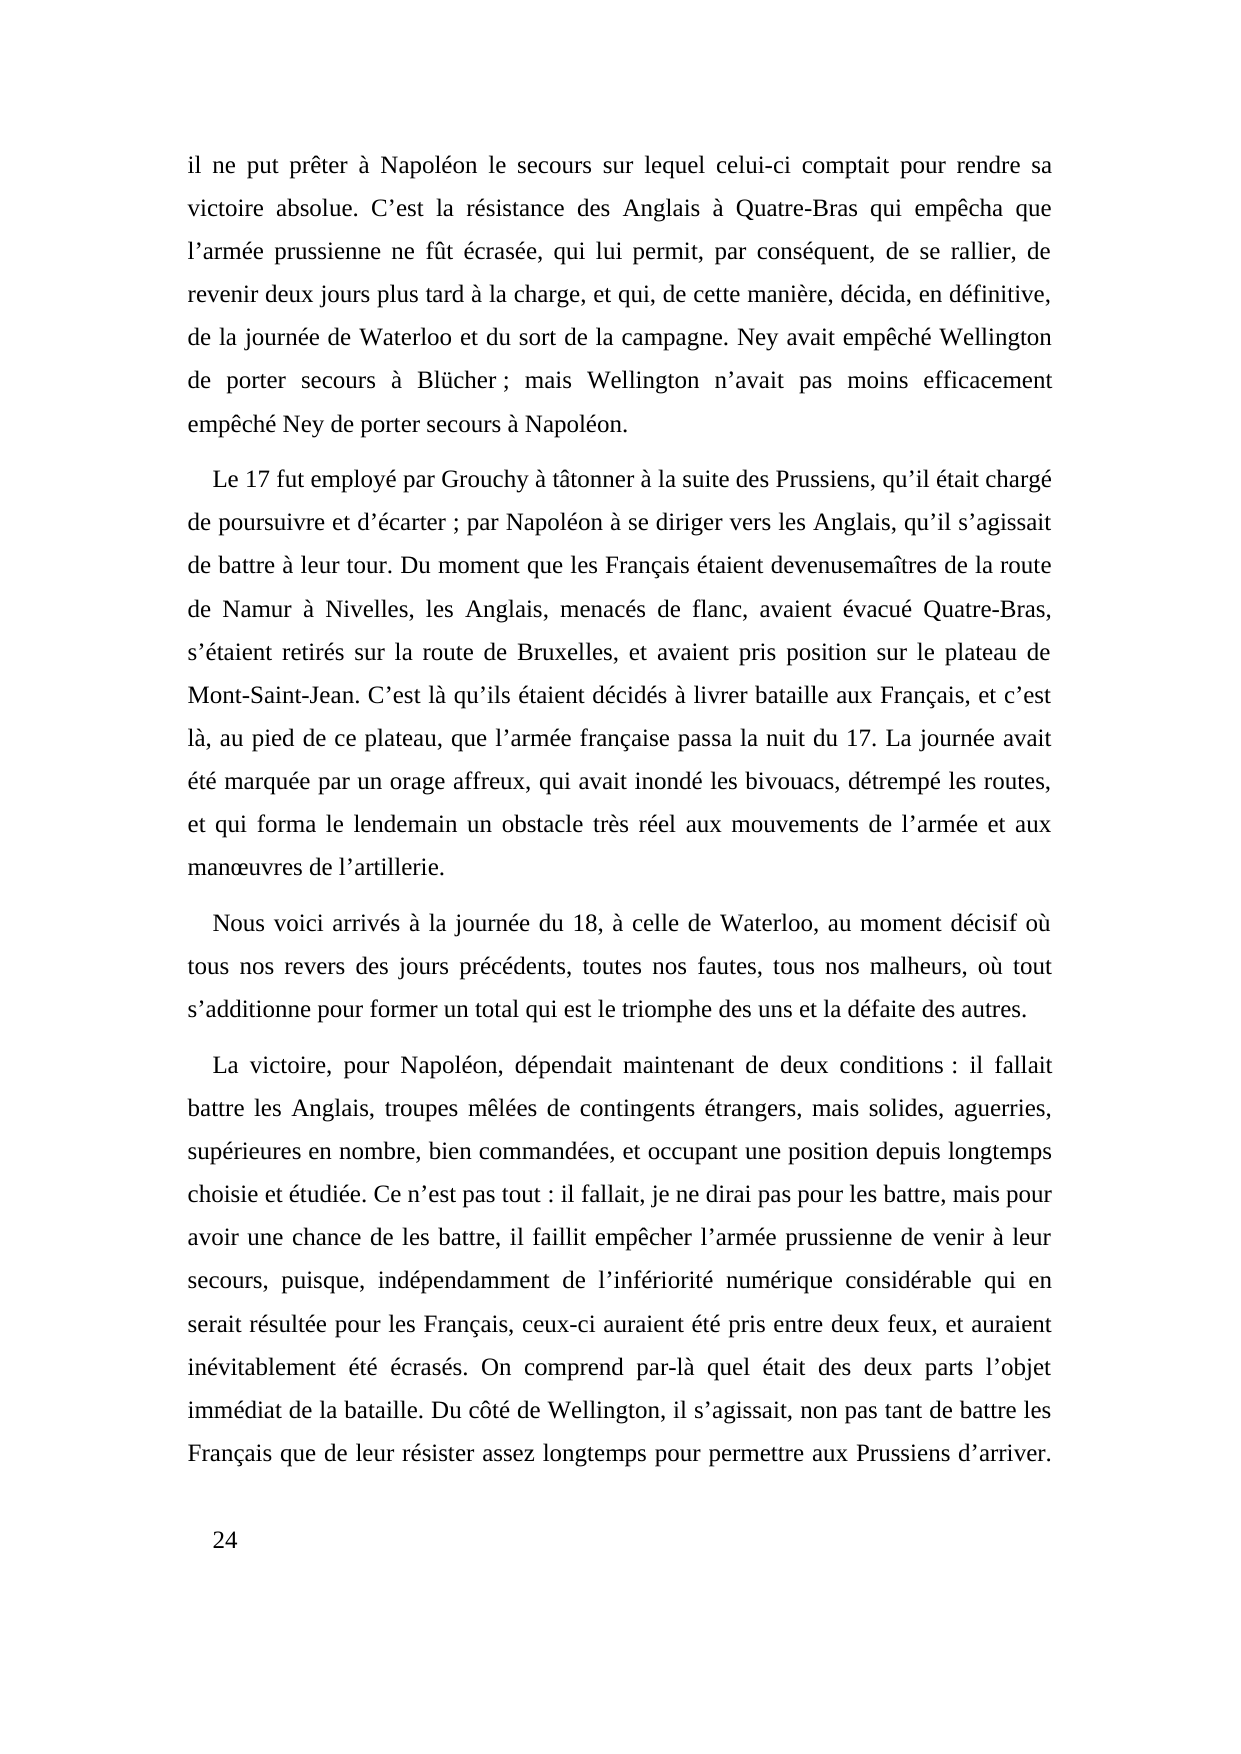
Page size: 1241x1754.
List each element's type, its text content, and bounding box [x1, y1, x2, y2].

text Le 17 fut employé par Grouchy à tâtonner à la suite des Prussiens, qu’il était chargé de poursuivre et d’écarter ; par Napoléon à se diriger vers les Anglais, qu’il s’agissait de battre à leur tour. Du moment que les Français étaient devenusemaîtres de la route de Namur à Nivelles, les Anglais, menacés de flanc, avaient évacué Quatre-Bras, s’étaient retirés sur la route de Bruxelles, et avaient pris position sur le plateau de Mont-Saint-Jean. C’est là qu’ils étaient décidés à livrer bataille aux Français, et c’est là, au pied de ce plateau, que l’armée française passa la nuit du 17. La journée avait été marquée par un orage affreux, qui avait inondé les bivouacs, détrempé les routes, et qui forma le lendemain un obstacle très réel aux mouvements de l’armée et aux manœuvres de l’artillerie. [187, 464, 1053, 881]
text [187, 150, 1053, 437]
text Nous voici arrivés à la journée du 18, à celle de Waterloo, au moment décisif où tous nos revers des jours précédents, toutes nos fautes, tous nos malheurs, où tout s’additionne pour former un total qui est le triomphe des uns et la défaite des autres. [187, 908, 1053, 1023]
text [187, 1050, 1053, 1467]
